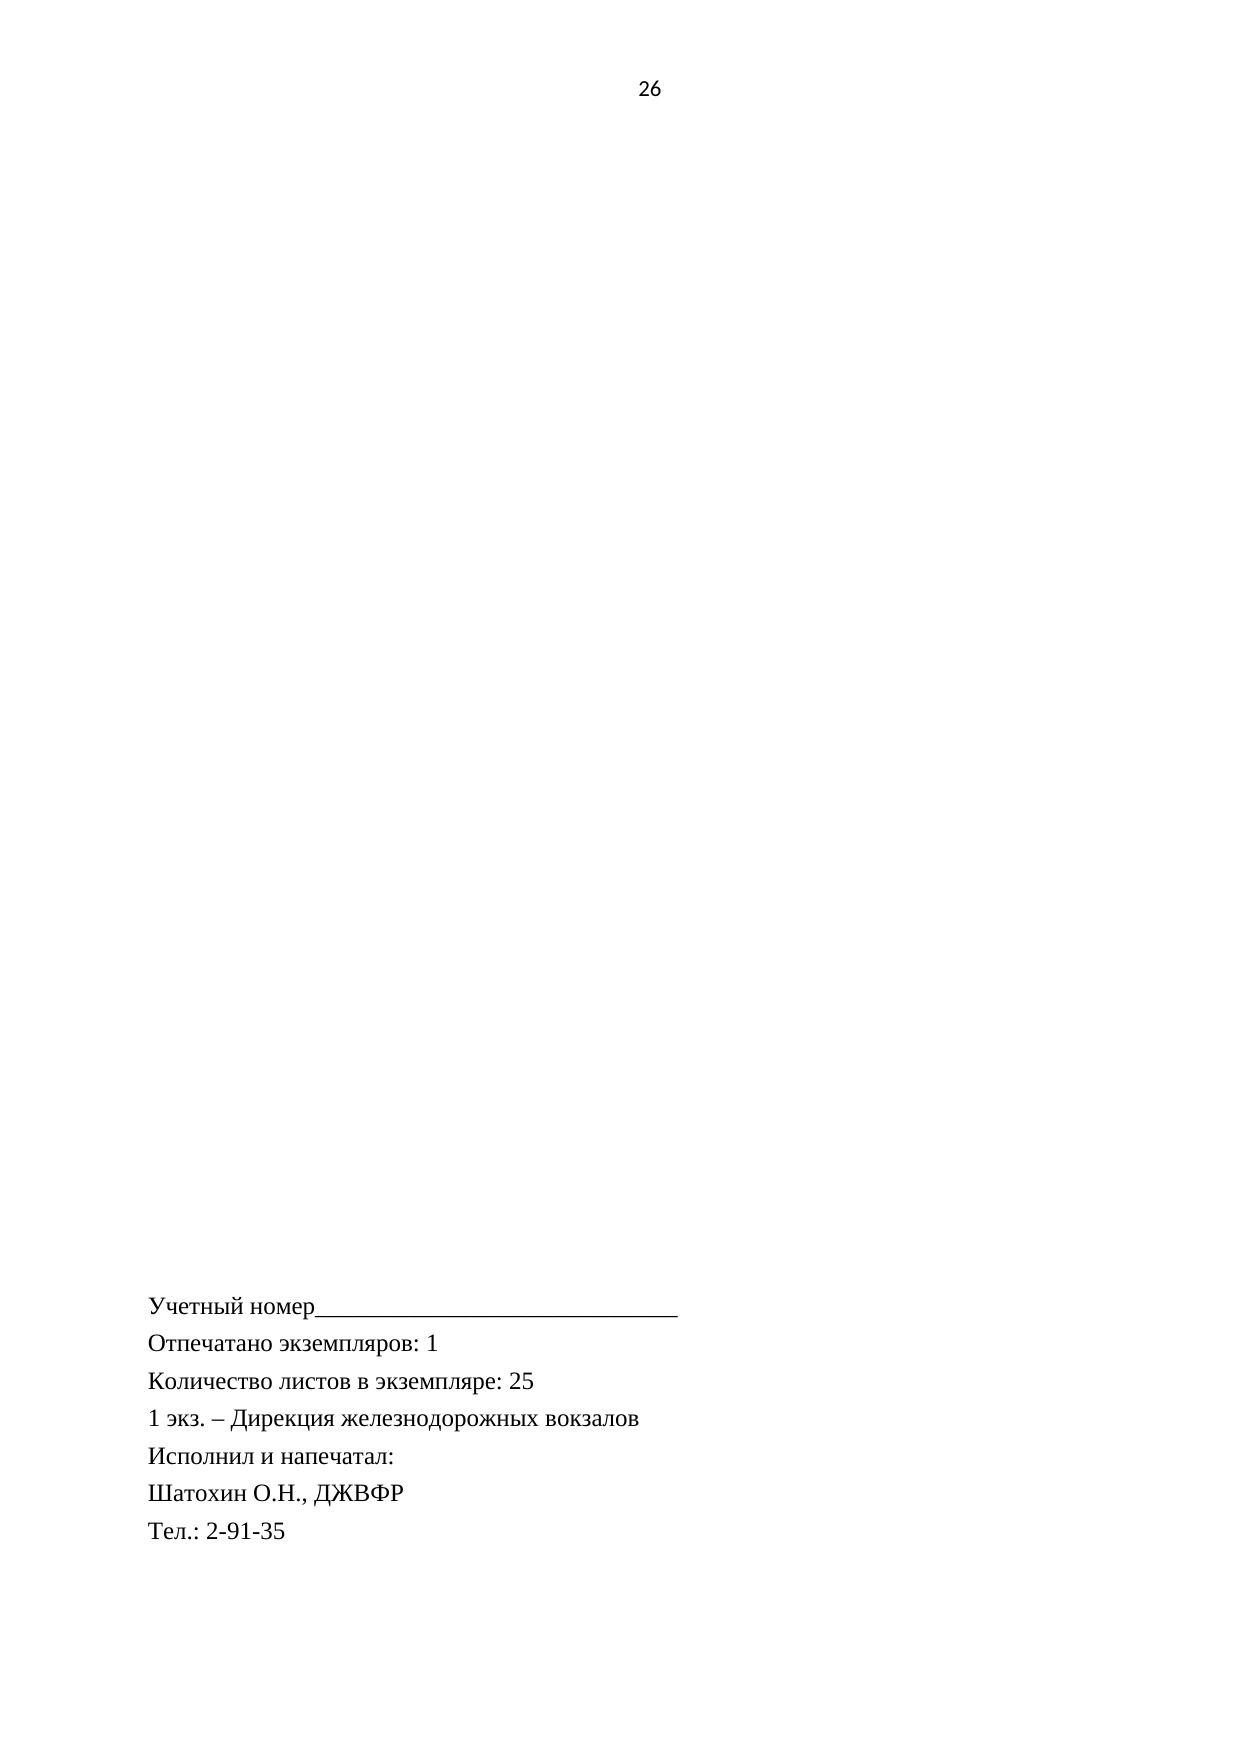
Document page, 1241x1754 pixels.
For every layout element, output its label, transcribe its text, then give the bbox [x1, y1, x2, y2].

text Исполнил и напечатал: [148, 1434, 1152, 1472]
text Шатохин О.Н., ДЖВФР [148, 1472, 1152, 1509]
text Отпечатано экземпляров: 1 [148, 1322, 1152, 1359]
text 1 экз. – Дирекция железнодорожных вокзалов [148, 1397, 1152, 1434]
text Количество листов в экземпляре: 25 [148, 1359, 1152, 1397]
text Учетный номер_____________________________ [148, 1284, 1152, 1322]
text Тел.: 2-91-35 [148, 1509, 1152, 1547]
